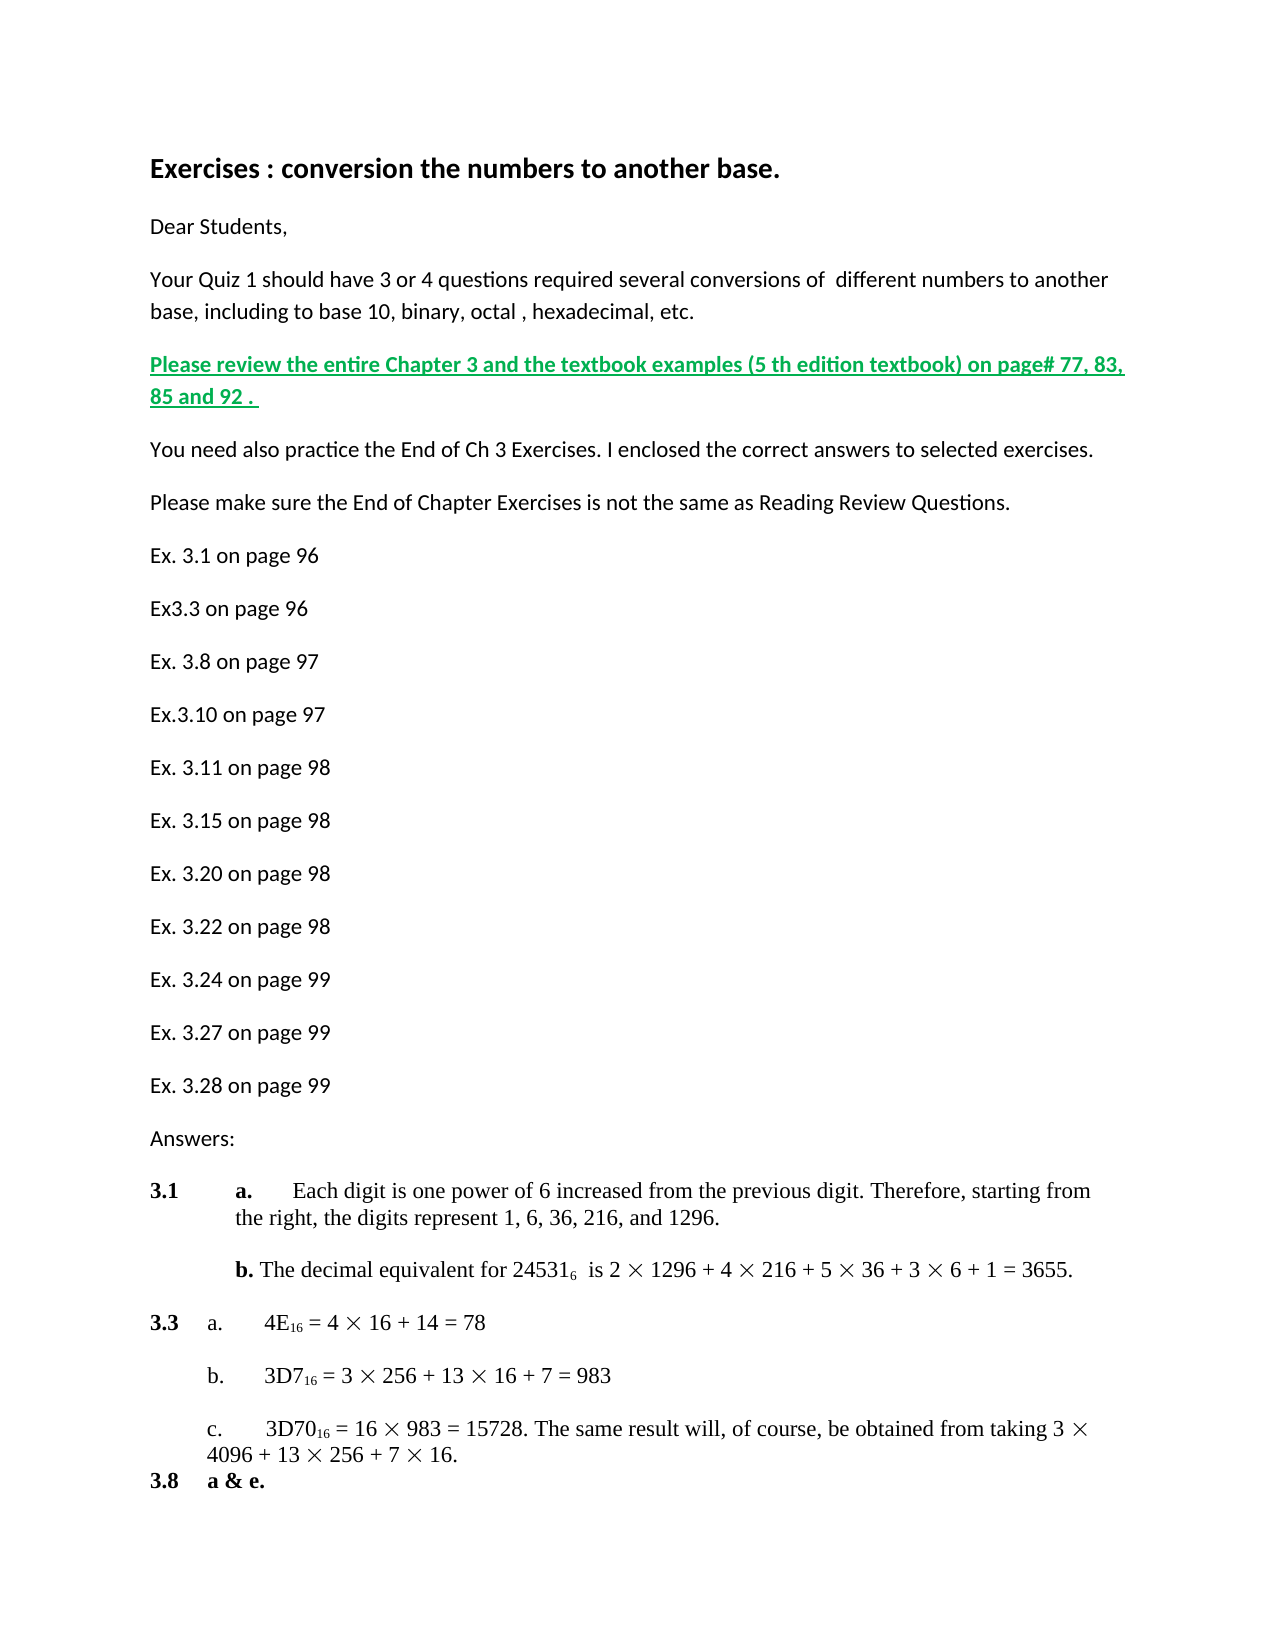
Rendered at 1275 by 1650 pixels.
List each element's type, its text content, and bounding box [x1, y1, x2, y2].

text Ex. 3.24 on page 99 [150, 965, 1125, 993]
text Ex. 3.1 on page 96 [150, 541, 1125, 569]
text 3.8 a & e. [150, 1467, 1125, 1494]
text Answers: [150, 1124, 1125, 1152]
text You need also practice the End of Ch 3 Exercises. I enclosed the correct answers to selected exercises. [150, 435, 1125, 463]
text Ex.3.10 on page 97 [150, 700, 1125, 728]
text 3.1 a. Each digit is one power of 6 increased from the previous digit. Therefore, starting from the right, the digits represent 1, 6, 36, 216, and 1296. [150, 1177, 1125, 1230]
text 3.3 a. 4E16 = 4  16 + 14 = 78 [150, 1309, 1125, 1336]
text Please make sure the End of Chapter Exercises is not the same as Reading Review Questions. [150, 488, 1125, 516]
text Ex. 3.11 on page 98 [150, 753, 1125, 781]
text Ex3.3 on page 96 [150, 594, 1125, 622]
text Ex. 3.15 on page 98 [150, 806, 1125, 834]
text Ex. 3.20 on page 98 [150, 859, 1125, 887]
text Dear Students, [150, 212, 1125, 240]
text Ex. 3.22 on page 98 [150, 912, 1125, 940]
text Your Quiz 1 should have 3 or 4 questions required several conversions of different numbers to another base, including to base 10, binary, octal , hexadecimal, etc. [150, 265, 1125, 325]
text Please review the entire Chapter 3 and the textbook examples (5 th edition textbook) on page# 77, 83, 85 and 92 . [150, 350, 1125, 374]
text c. 3D7016 = 16  983 = 15728. The same result will, of course, be obtained from taking 3  4096 + 13  256 + 7  16. [147, 1415, 1125, 1467]
text b. The decimal equivalent for 245316 is 2  1296 + 4  216 + 5  36 + 3  6 + 1 = 3655. [150, 1257, 1125, 1283]
text Ex. 3.27 on page 99 [150, 1018, 1125, 1046]
text Ex. 3.28 on page 99 [150, 1071, 1125, 1099]
text Ex. 3.8 on page 97 [150, 647, 1125, 675]
text b. 3D716 = 3  256 + 13  16 + 7 = 983 [150, 1362, 1125, 1388]
text Please review the entire Chapter 3 and the textbook examples (5 th edition textbook) on page# 77, 83, 85 and 92 . [150, 376, 1125, 410]
text Exercises : conversion the numbers to another base. [150, 150, 1125, 186]
